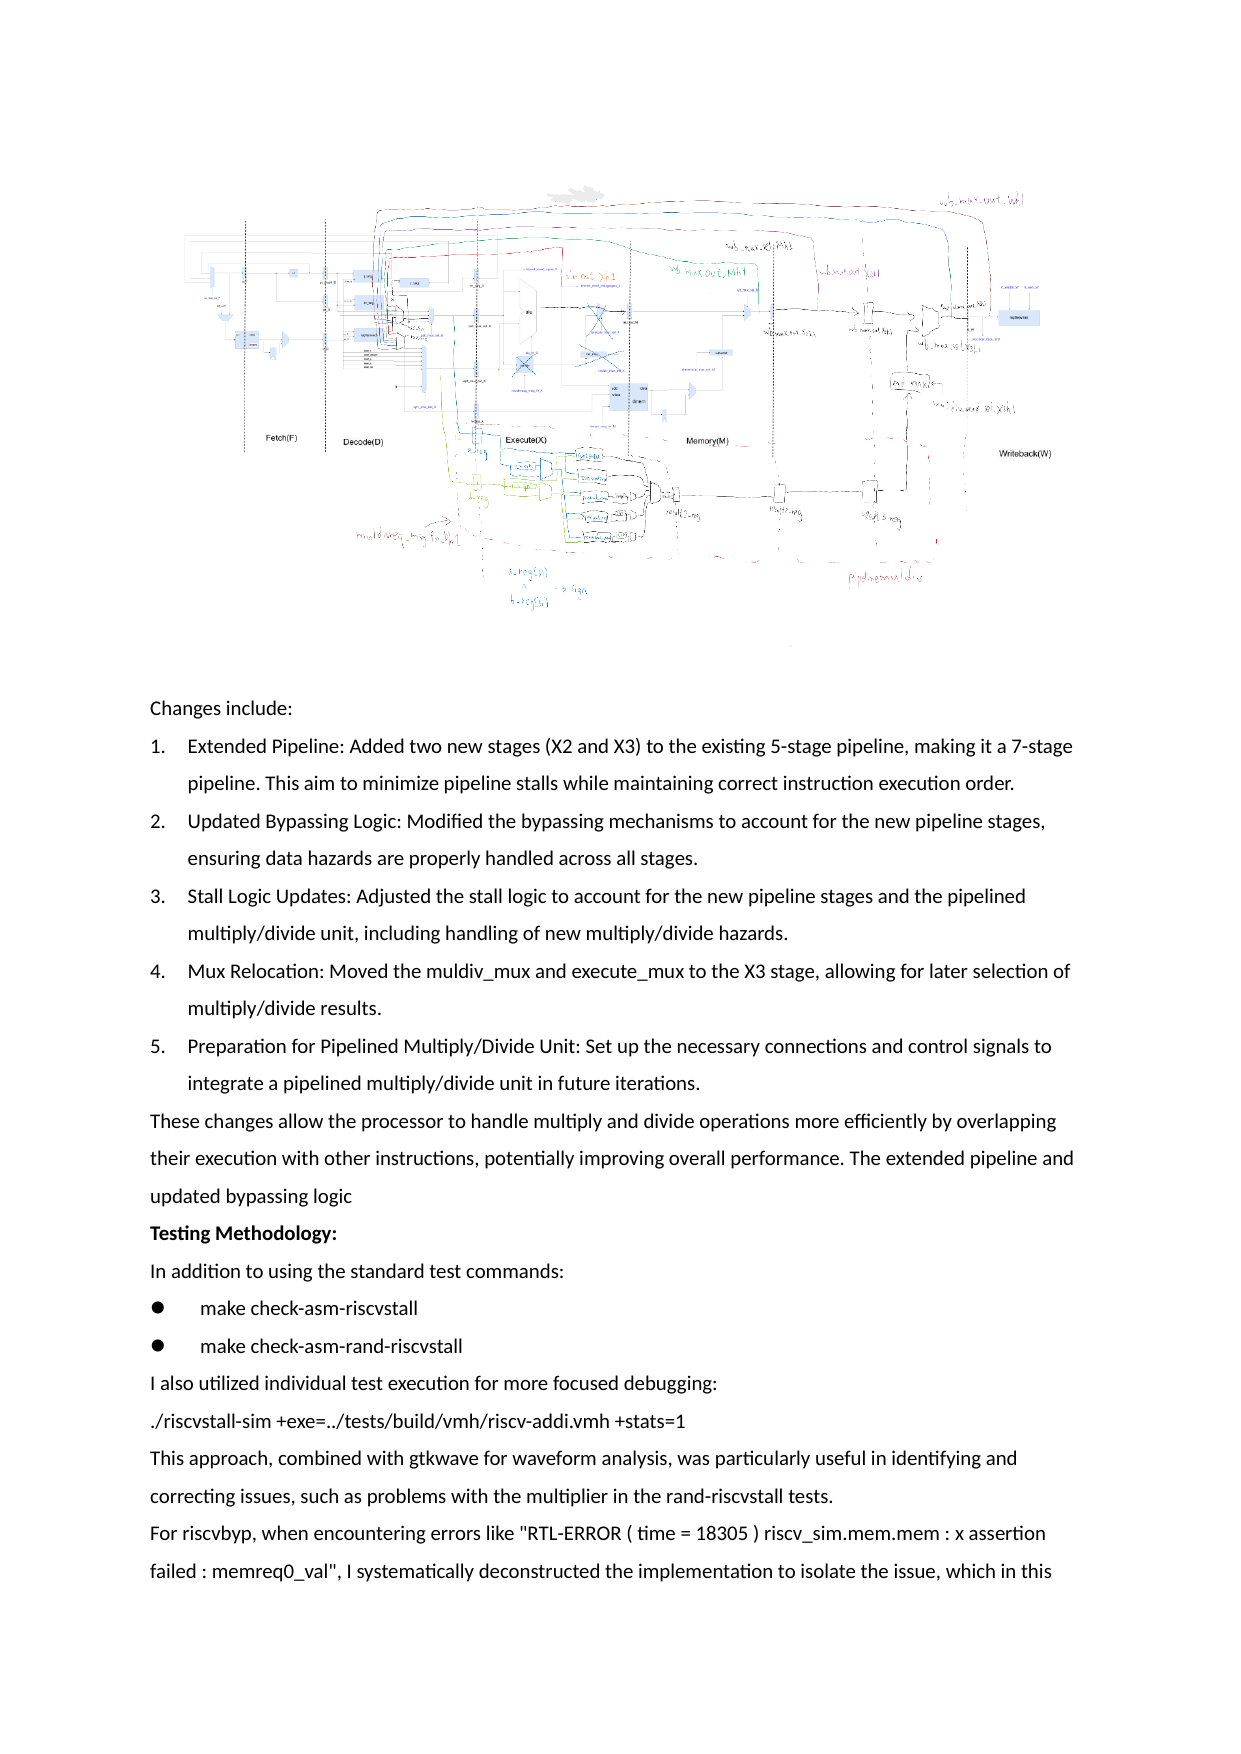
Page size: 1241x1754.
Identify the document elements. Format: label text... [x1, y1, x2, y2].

text In addition to using the standard test commands: [150, 1252, 1090, 1289]
text This approach, combined with gtkwave for waveform analysis, was particularly useful in identifying and correcting issues, such as problems with the multiplier in the rand-riscvstall tests. [150, 1439, 1090, 1514]
list Extended Pipeline: Added two new stages (X2 and X3) to the existing 5-stage pipeline, making it a 7-stage pipeline. This aim to minimize pipeline stalls while maintaining correct instruction execution order. [150, 727, 1090, 802]
list Updated Bypassing Logic: Modified the bypassing mechanisms to account for the new pipeline stages, ensuring data hazards are properly handled across all stages. [150, 802, 1090, 877]
text Testing Methodology: [150, 1214, 1090, 1252]
list Stall Logic Updates: Adjusted the stall logic to account for the new pipeline stages and the pipelined multiply/divide unit, including handling of new multiply/divide hazards. [150, 877, 1090, 952]
text Changes include: [150, 689, 1090, 727]
text These changes allow the processor to handle multiply and divide operations more efficiently by overlapping their execution with other instructions, potentially improving overall performance. The extended pipeline and updated bypassing logic [150, 1102, 1090, 1214]
list make check-asm-riscvstall [150, 1289, 1090, 1327]
text I also utilized individual test execution for more focused debugging: [150, 1364, 1090, 1402]
list Mux Relocation: Moved the muldiv_mux and execute_mux to the X3 stage, allowing for later selection of multiply/divide results. [150, 952, 1090, 1027]
list Preparation for Pipelined Multiply/Divide Unit: Set up the necessary connections and control signals to integrate a pipelined multiply/divide unit in future iterations. [150, 1027, 1090, 1102]
text ./riscvstall-sim +exe=../tests/build/vmh/riscv-addi.vmh +stats=1 [150, 1402, 1090, 1439]
picture [150, 164, 1091, 668]
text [150, 1514, 1090, 1589]
list make check-asm-rand-riscvstall [150, 1327, 1090, 1364]
